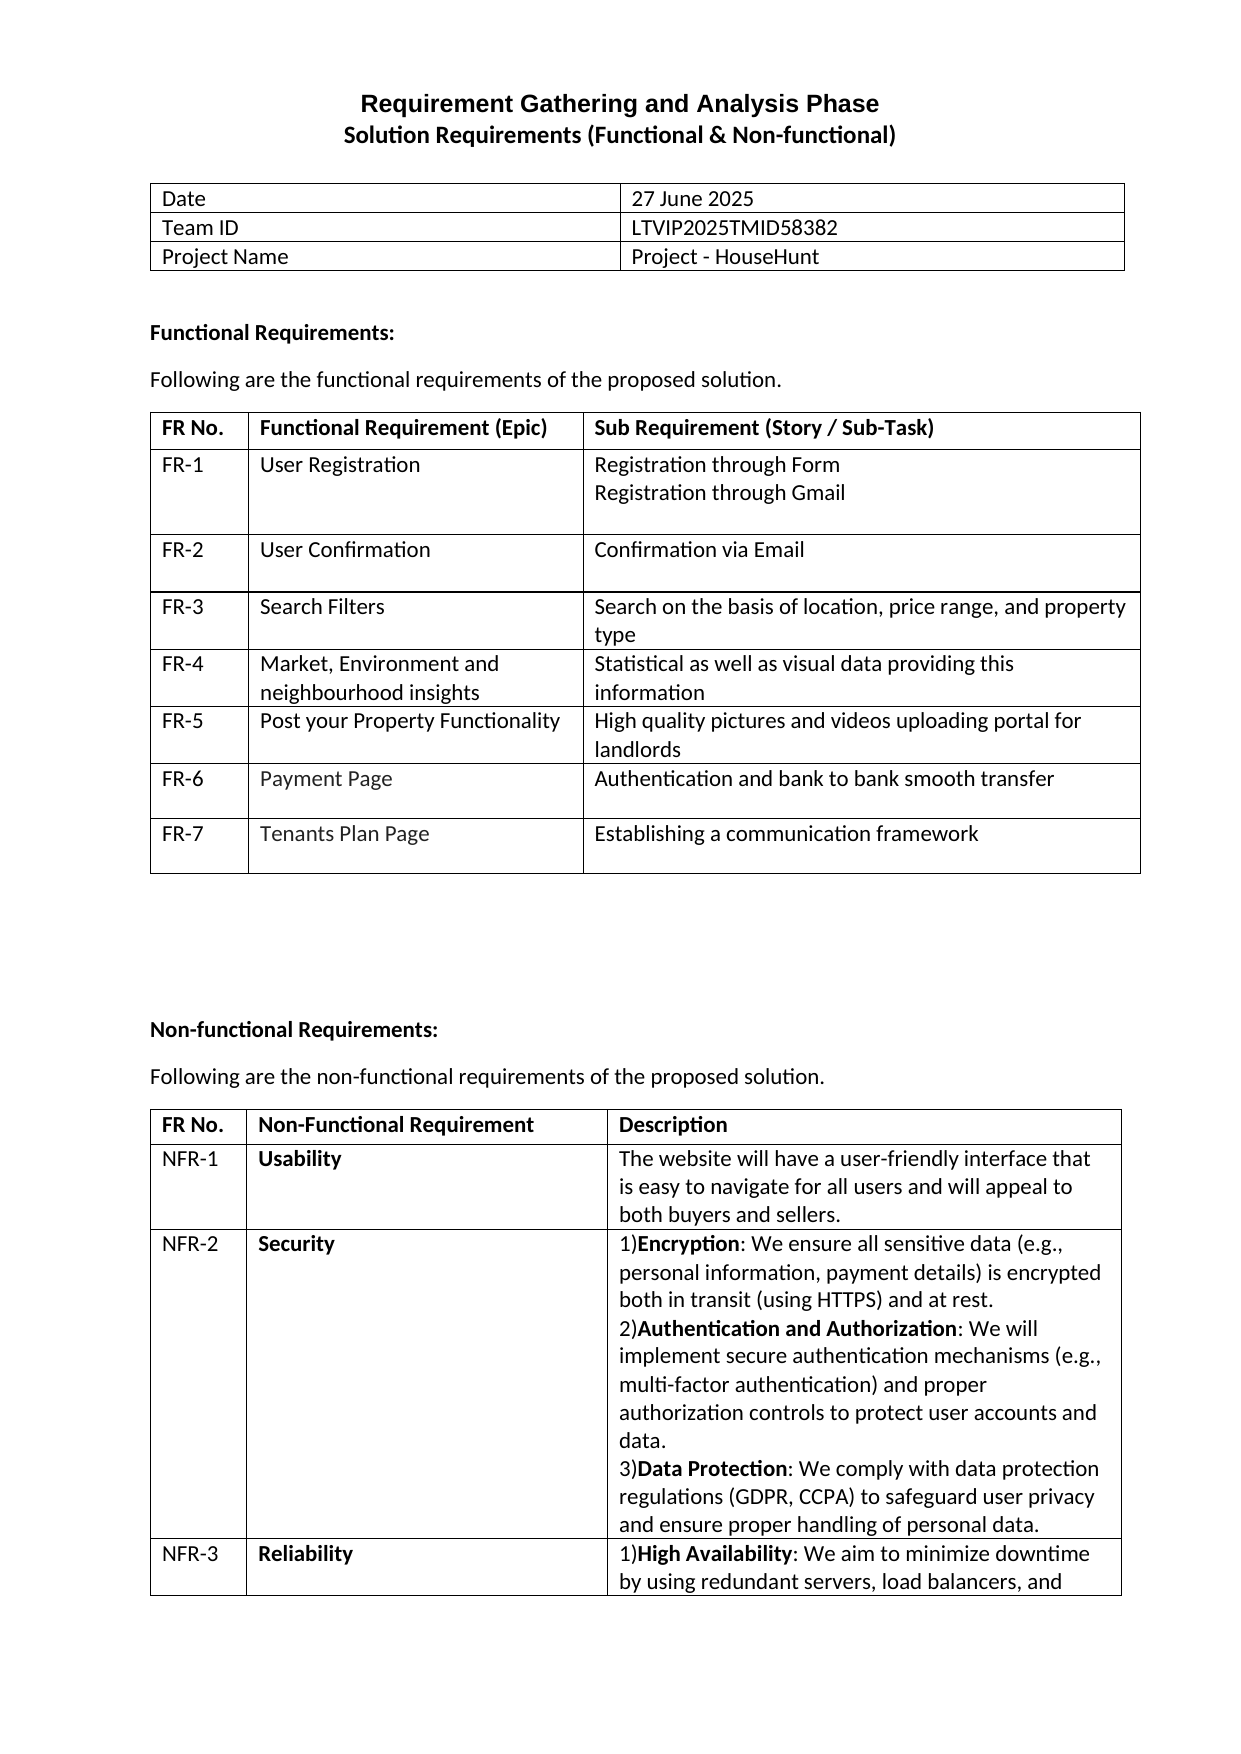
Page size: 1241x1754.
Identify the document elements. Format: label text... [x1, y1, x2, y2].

table_header Functional Requirement (Epic) [249, 413, 583, 449]
table_cell Project - HouseHunt [621, 242, 1124, 270]
text Functional Requirements: [150, 318, 1090, 346]
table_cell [608, 1539, 1121, 1595]
text Following are the non-functional requirements of the proposed solution. [150, 1062, 1090, 1090]
table_cell Market, Environment and neighbourhood insights [249, 650, 583, 706]
table_cell Payment Page [249, 764, 583, 818]
table_cell Confirmation via Email [584, 535, 1140, 591]
table_cell Establishing a communication framework [584, 819, 1140, 873]
table_cell FR-3 [151, 593, 248, 648]
table_cell High quality pictures and videos uploading portal for landlords [584, 707, 1140, 763]
table_header Description [608, 1110, 1121, 1143]
table_cell Project Name [151, 242, 620, 270]
table_header 27 June 2025 [621, 184, 1124, 212]
table_cell FR-7 [151, 819, 248, 873]
text Non-functional Requirements: [150, 1015, 1090, 1043]
table_cell Search Filters [249, 593, 583, 648]
table_cell Team ID [151, 213, 620, 241]
table_cell 1)Encryption: We ensure all sensitive data (e.g., personal information, payment details) is encrypted both in transit (using HTTPS) and at rest. 2)Authentication and Authorization: We will implement secure authentication mechanisms (e.g., multi-factor authentication) and proper authorization controls to protect user accounts and data. 3)Data Protection: We comply with data protection regulations (GDPR, CCPA) to safeguard user privacy and ensure proper handling of personal data. [608, 1230, 1121, 1538]
table_cell Post your Property Functionality [249, 707, 583, 763]
table_header FR No. [151, 1110, 246, 1143]
table_cell Authentication and bank to bank smooth transfer [584, 764, 1140, 818]
table_cell FR-4 [151, 650, 248, 706]
text Following are the functional requirements of the proposed solution. [150, 365, 1090, 393]
text Requirement Gathering and Analysis Phase [150, 89, 1090, 117]
table_header Date [151, 184, 620, 212]
table_cell Statistical as well as visual data providing this information [584, 650, 1140, 706]
table_header Sub Requirement (Story / Sub-Task) [584, 413, 1140, 449]
table_header FR No. [151, 413, 248, 449]
table_cell Reliability [247, 1539, 607, 1595]
table_cell FR-5 [151, 707, 248, 763]
table_cell FR-6 [151, 764, 248, 818]
table_cell FR-1 [151, 450, 248, 534]
table_cell Search on the basis of location, price range, and property type [584, 593, 1140, 648]
table_cell LTVIP2025TMID58382 [621, 213, 1124, 241]
table_cell FR-2 [151, 535, 248, 591]
table_cell User Registration [249, 450, 583, 534]
table_cell NFR-3 [151, 1539, 246, 1595]
table_cell Security [247, 1230, 607, 1538]
table_header Non-Functional Requirement [247, 1110, 607, 1143]
table_cell User Confirmation [249, 535, 583, 591]
table_cell NFR-2 [151, 1230, 246, 1538]
text Solution Requirements (Functional & Non-functional) [150, 120, 1090, 150]
table_cell Tenants Plan Page [249, 819, 583, 873]
table_cell The website will have a user-friendly interface that is easy to navigate for all users and will appeal to both buyers and sellers. [608, 1145, 1121, 1228]
table_cell NFR-1 [151, 1145, 246, 1228]
table_cell Usability [247, 1145, 607, 1228]
table_cell Registration through Form Registration through Gmail [584, 450, 1140, 534]
